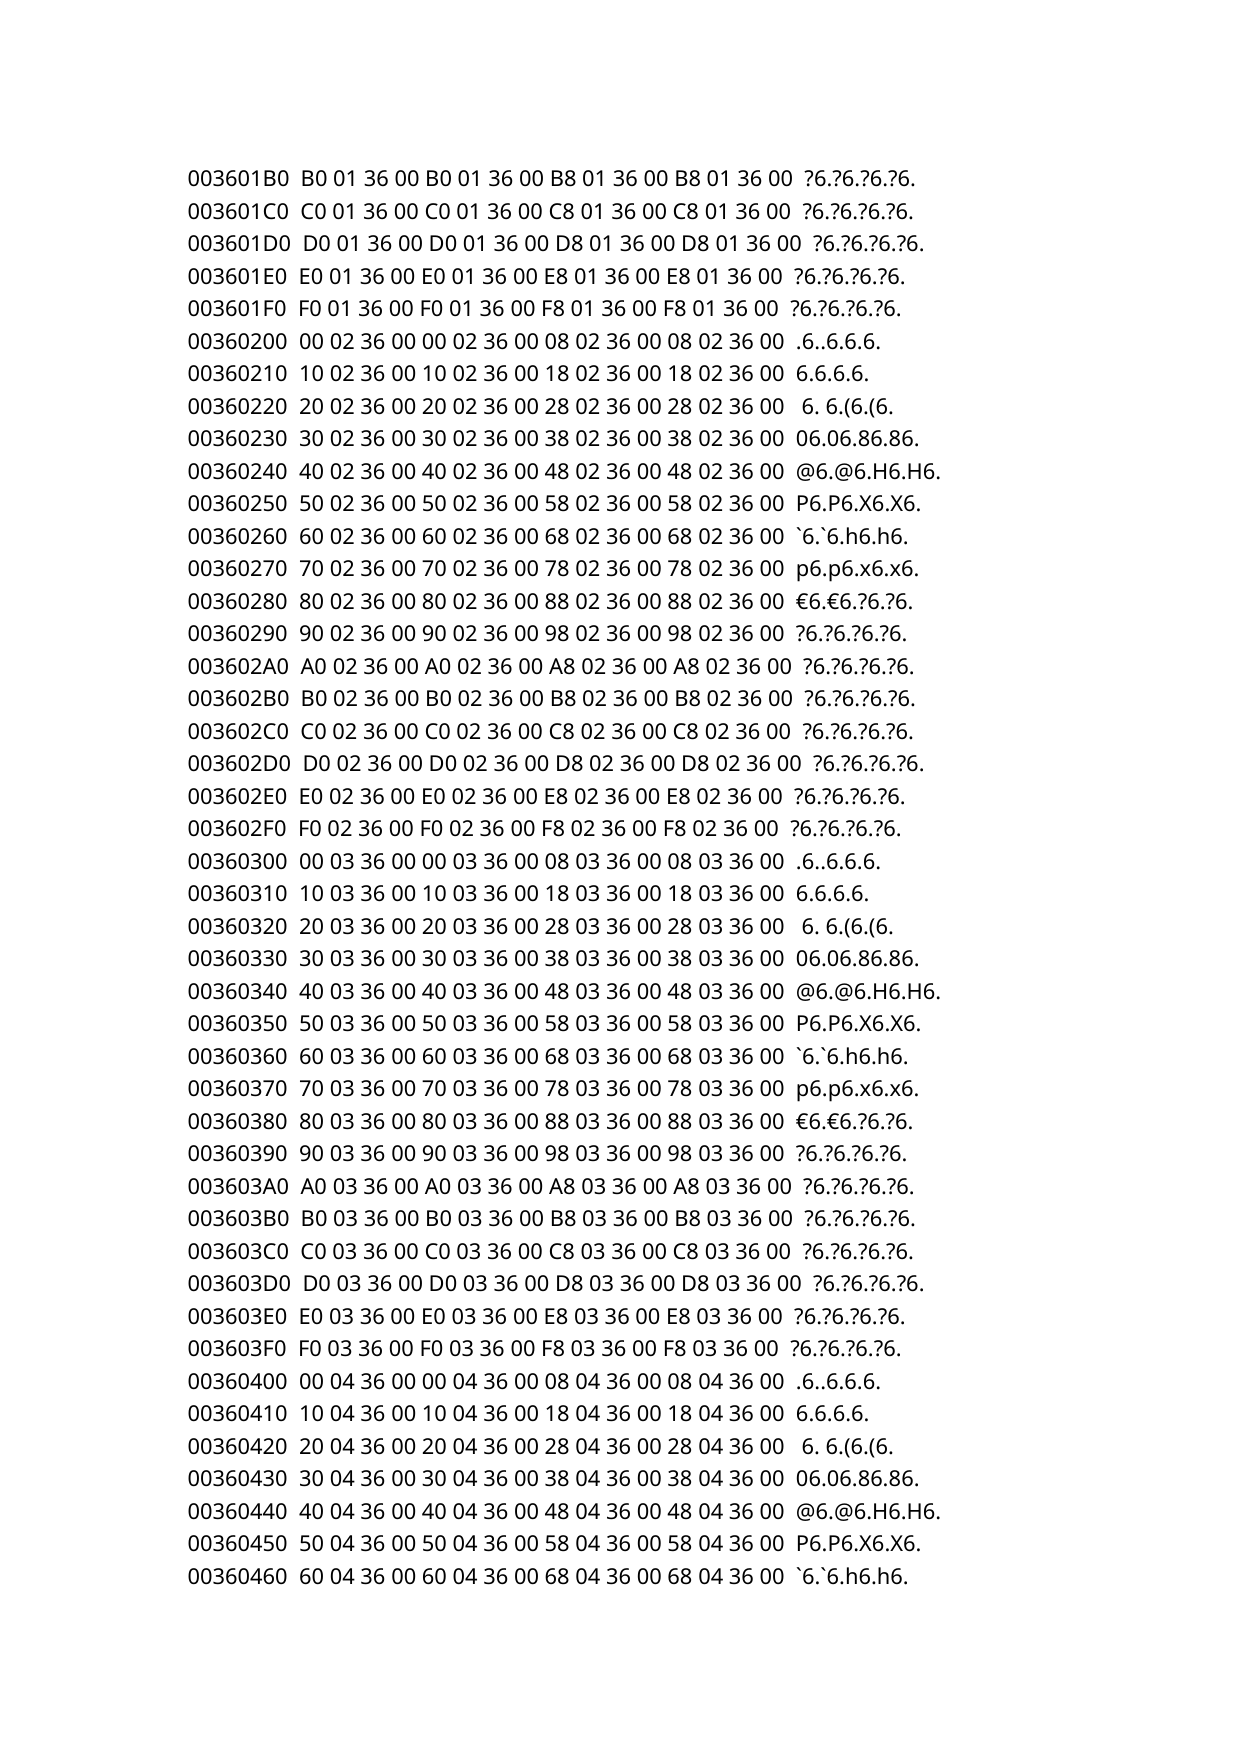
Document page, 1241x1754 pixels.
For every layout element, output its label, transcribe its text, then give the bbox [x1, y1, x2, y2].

text 00360430 30 04 36 00 30 04 36 00 38 04 36 00 38 04 36 00 06.06.86.86. [187, 1462, 1053, 1494]
text 00360230 30 02 36 00 30 02 36 00 38 02 36 00 38 02 36 00 06.06.86.86. [187, 422, 1053, 454]
text 003602A0 A0 02 36 00 A0 02 36 00 A8 02 36 00 A8 02 36 00 ?6.?6.?6.?6. [187, 649, 1053, 682]
text 00360330 30 03 36 00 30 03 36 00 38 03 36 00 38 03 36 00 06.06.86.86. [187, 942, 1053, 974]
text 00360210 10 02 36 00 10 02 36 00 18 02 36 00 18 02 36 00 6.6.6.6. [187, 357, 1053, 389]
text 003602C0 C0 02 36 00 C0 02 36 00 C8 02 36 00 C8 02 36 00 ?6.?6.?6.?6. [187, 714, 1053, 747]
text 003601B0 B0 01 36 00 B0 01 36 00 B8 01 36 00 B8 01 36 00 ?6.?6.?6.?6. [187, 162, 1053, 194]
text 00360280 80 02 36 00 80 02 36 00 88 02 36 00 88 02 36 00 €6.€6.?6.?6. [187, 584, 1053, 617]
text 00360410 10 04 36 00 10 04 36 00 18 04 36 00 18 04 36 00 6.6.6.6. [187, 1397, 1053, 1429]
text 00360260 60 02 36 00 60 02 36 00 68 02 36 00 68 02 36 00 `6.`6.h6.h6. [187, 519, 1053, 552]
text 003603F0 F0 03 36 00 F0 03 36 00 F8 03 36 00 F8 03 36 00 ?6.?6.?6.?6. [187, 1332, 1053, 1364]
text 00360340 40 03 36 00 40 03 36 00 48 03 36 00 48 03 36 00 @6.@6.H6.H6. [187, 974, 1053, 1007]
text 003602D0 D0 02 36 00 D0 02 36 00 D8 02 36 00 D8 02 36 00 ?6.?6.?6.?6. [187, 747, 1053, 779]
text 003602F0 F0 02 36 00 F0 02 36 00 F8 02 36 00 F8 02 36 00 ?6.?6.?6.?6. [187, 812, 1053, 844]
text 003603E0 E0 03 36 00 E0 03 36 00 E8 03 36 00 E8 03 36 00 ?6.?6.?6.?6. [187, 1299, 1053, 1332]
text 00360450 50 04 36 00 50 04 36 00 58 04 36 00 58 04 36 00 P6.P6.X6.X6. [187, 1527, 1053, 1559]
text 00360400 00 04 36 00 00 04 36 00 08 04 36 00 08 04 36 00 .6..6.6.6. [187, 1364, 1053, 1397]
text 00360360 60 03 36 00 60 03 36 00 68 03 36 00 68 03 36 00 `6.`6.h6.h6. [187, 1039, 1053, 1072]
text 00360460 60 04 36 00 60 04 36 00 68 04 36 00 68 04 36 00 `6.`6.h6.h6. [187, 1559, 1053, 1592]
text 00360320 20 03 36 00 20 03 36 00 28 03 36 00 28 03 36 00 6. 6.(6.(6. [187, 909, 1053, 942]
text 003601D0 D0 01 36 00 D0 01 36 00 D8 01 36 00 D8 01 36 00 ?6.?6.?6.?6. [187, 227, 1053, 259]
text 003603D0 D0 03 36 00 D0 03 36 00 D8 03 36 00 D8 03 36 00 ?6.?6.?6.?6. [187, 1267, 1053, 1299]
text 00360420 20 04 36 00 20 04 36 00 28 04 36 00 28 04 36 00 6. 6.(6.(6. [187, 1429, 1053, 1462]
text 00360440 40 04 36 00 40 04 36 00 48 04 36 00 48 04 36 00 @6.@6.H6.H6. [187, 1494, 1053, 1527]
text 00360290 90 02 36 00 90 02 36 00 98 02 36 00 98 02 36 00 ?6.?6.?6.?6. [187, 617, 1053, 649]
text 00360220 20 02 36 00 20 02 36 00 28 02 36 00 28 02 36 00 6. 6.(6.(6. [187, 389, 1053, 422]
text 003601E0 E0 01 36 00 E0 01 36 00 E8 01 36 00 E8 01 36 00 ?6.?6.?6.?6. [187, 259, 1053, 292]
text 003603C0 C0 03 36 00 C0 03 36 00 C8 03 36 00 C8 03 36 00 ?6.?6.?6.?6. [187, 1234, 1053, 1267]
text 00360310 10 03 36 00 10 03 36 00 18 03 36 00 18 03 36 00 6.6.6.6. [187, 877, 1053, 909]
text 00360350 50 03 36 00 50 03 36 00 58 03 36 00 58 03 36 00 P6.P6.X6.X6. [187, 1007, 1053, 1039]
text 00360300 00 03 36 00 00 03 36 00 08 03 36 00 08 03 36 00 .6..6.6.6. [187, 844, 1053, 877]
text 00360250 50 02 36 00 50 02 36 00 58 02 36 00 58 02 36 00 P6.P6.X6.X6. [187, 487, 1053, 519]
text 00360380 80 03 36 00 80 03 36 00 88 03 36 00 88 03 36 00 €6.€6.?6.?6. [187, 1104, 1053, 1137]
text 003601C0 C0 01 36 00 C0 01 36 00 C8 01 36 00 C8 01 36 00 ?6.?6.?6.?6. [187, 194, 1053, 227]
text 003602B0 B0 02 36 00 B0 02 36 00 B8 02 36 00 B8 02 36 00 ?6.?6.?6.?6. [187, 682, 1053, 714]
text 00360200 00 02 36 00 00 02 36 00 08 02 36 00 08 02 36 00 .6..6.6.6. [187, 324, 1053, 357]
text 003603B0 B0 03 36 00 B0 03 36 00 B8 03 36 00 B8 03 36 00 ?6.?6.?6.?6. [187, 1202, 1053, 1234]
text 003602E0 E0 02 36 00 E0 02 36 00 E8 02 36 00 E8 02 36 00 ?6.?6.?6.?6. [187, 779, 1053, 812]
text 00360370 70 03 36 00 70 03 36 00 78 03 36 00 78 03 36 00 p6.p6.x6.x6. [187, 1072, 1053, 1104]
text 00360240 40 02 36 00 40 02 36 00 48 02 36 00 48 02 36 00 @6.@6.H6.H6. [187, 454, 1053, 487]
text 00360390 90 03 36 00 90 03 36 00 98 03 36 00 98 03 36 00 ?6.?6.?6.?6. [187, 1137, 1053, 1169]
text 00360270 70 02 36 00 70 02 36 00 78 02 36 00 78 02 36 00 p6.p6.x6.x6. [187, 552, 1053, 584]
text 003601F0 F0 01 36 00 F0 01 36 00 F8 01 36 00 F8 01 36 00 ?6.?6.?6.?6. [187, 292, 1053, 324]
text 003603A0 A0 03 36 00 A0 03 36 00 A8 03 36 00 A8 03 36 00 ?6.?6.?6.?6. [187, 1169, 1053, 1202]
